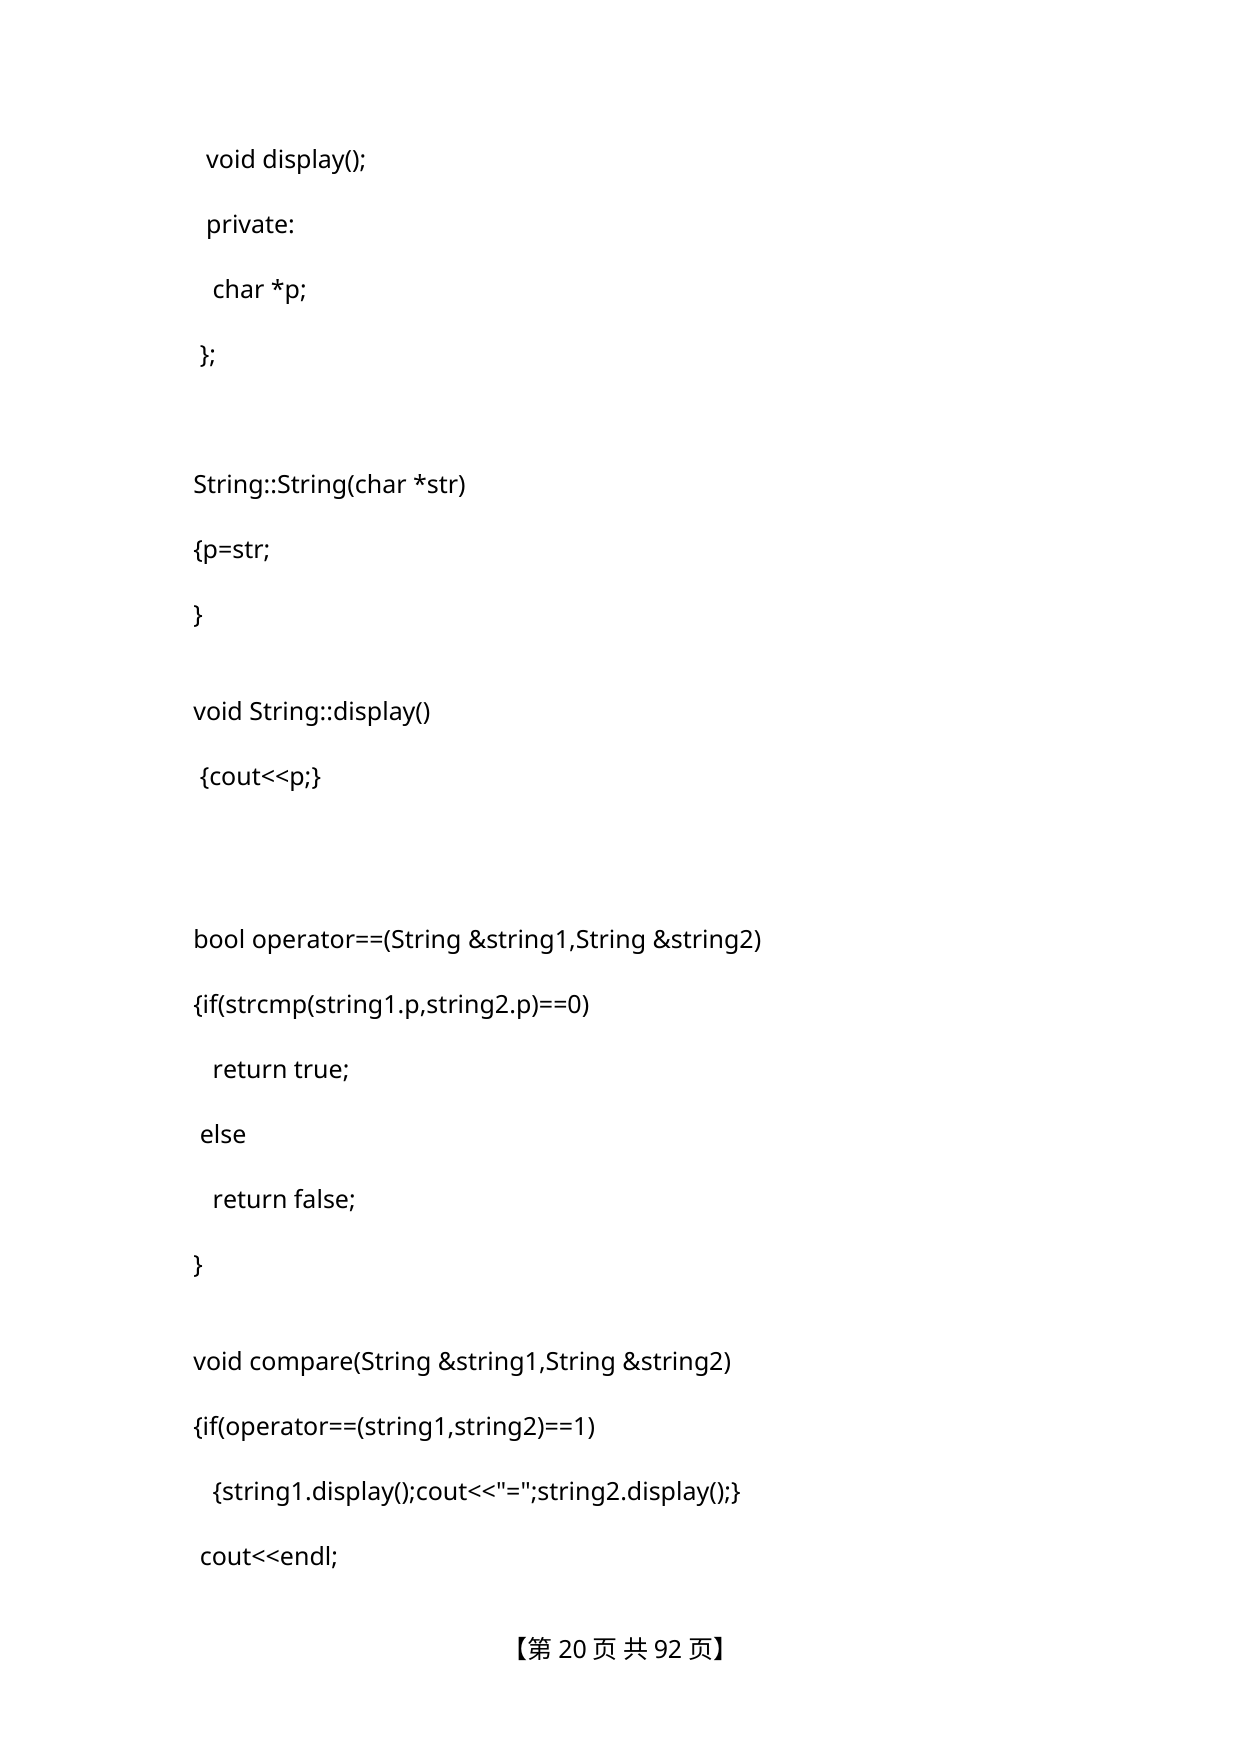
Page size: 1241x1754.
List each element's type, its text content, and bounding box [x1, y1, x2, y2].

text void String::display() [118, 678, 1122, 743]
text {if(strcmp(string1.p,string2.p)==0) [118, 971, 1122, 1036]
text {p=str; [118, 516, 1122, 581]
text void compare(String &string1,String &string2) [118, 1328, 1122, 1393]
text {string1.display();cout<<"=";string2.display();} [118, 1458, 1122, 1523]
text return true; [118, 1036, 1122, 1101]
text bool operator==(String &string1,String &string2) [118, 906, 1122, 971]
text } [118, 1231, 1122, 1296]
text {if(operator==(string1,string2)==1) [118, 1393, 1122, 1458]
text cout<<endl; [118, 1523, 1122, 1588]
text }; [118, 321, 1122, 386]
text String::String(char *str) [118, 451, 1122, 516]
text } [118, 581, 1122, 646]
text char *p; [118, 256, 1122, 321]
text private: [118, 191, 1122, 256]
text void display(); [118, 126, 1122, 191]
text return false; [118, 1166, 1122, 1231]
text else [118, 1101, 1122, 1166]
text {cout<<p;} [118, 743, 1122, 808]
